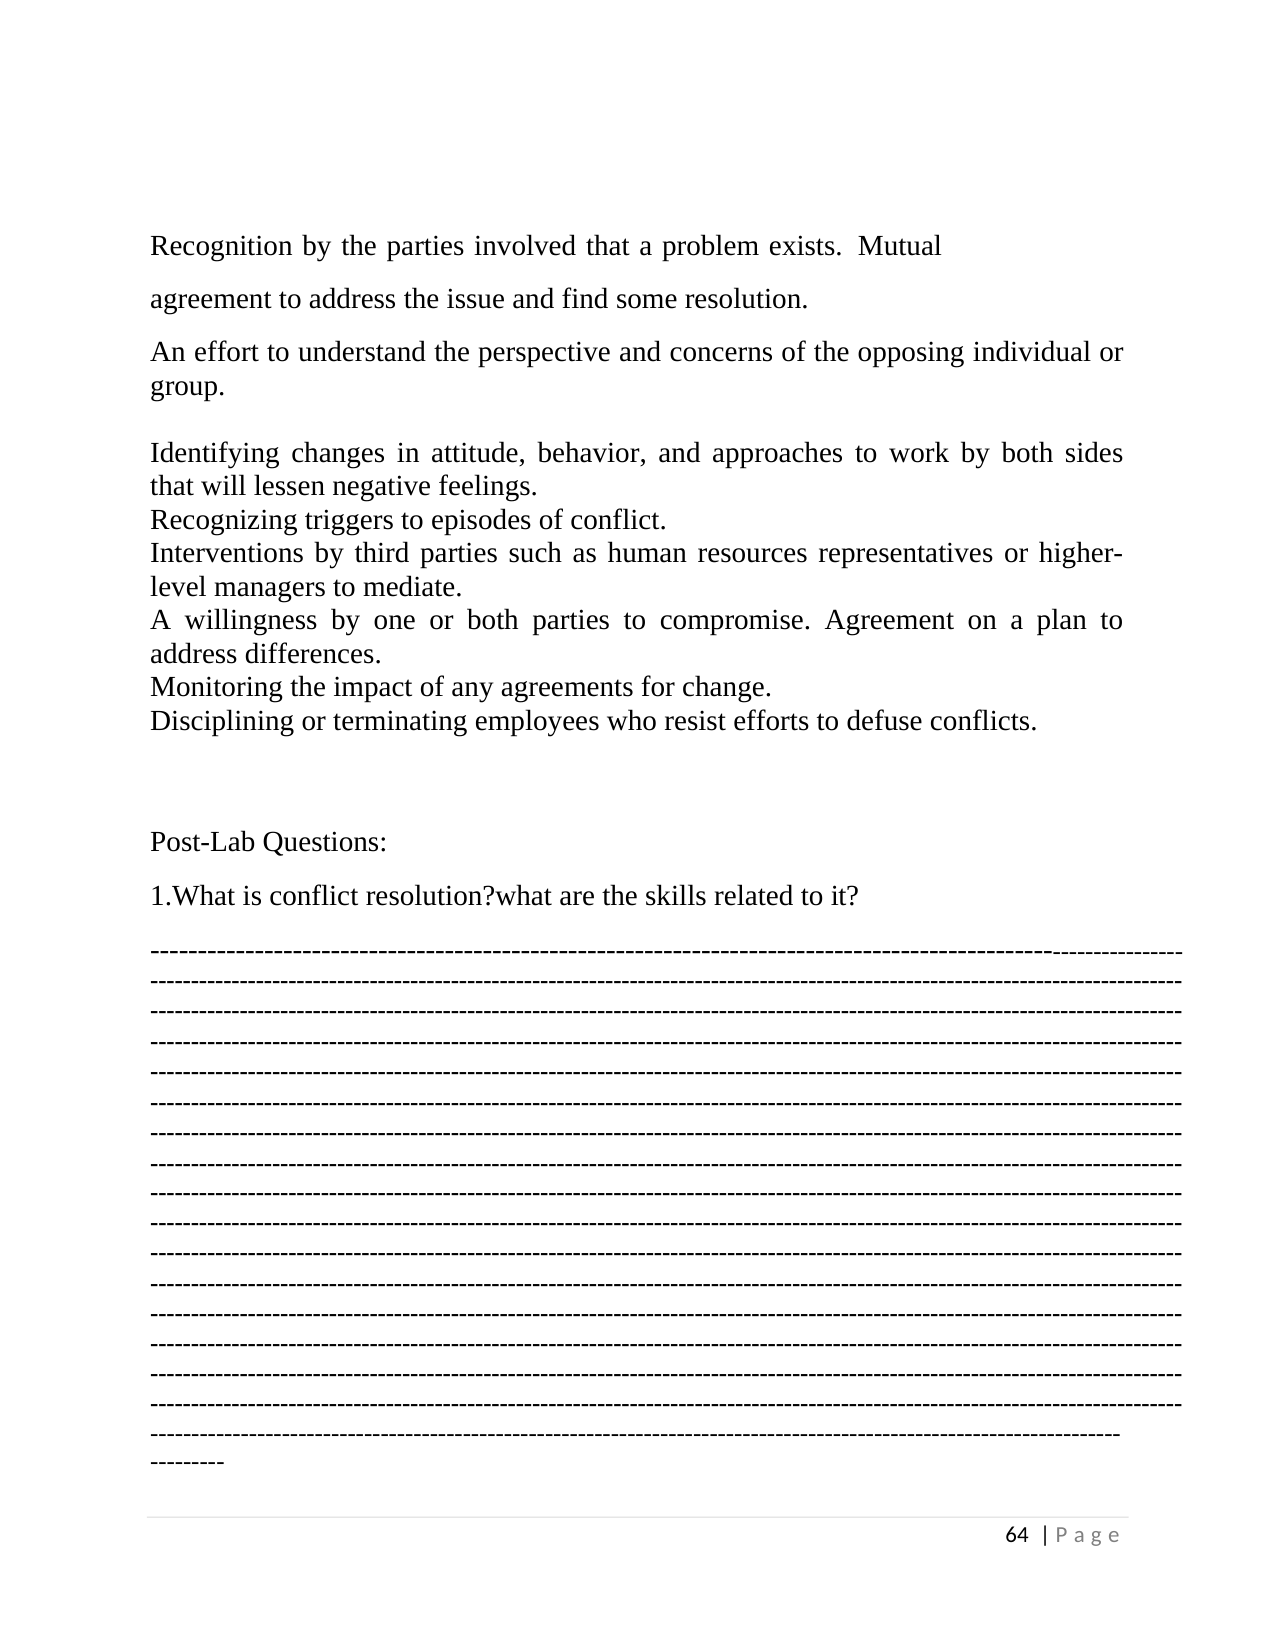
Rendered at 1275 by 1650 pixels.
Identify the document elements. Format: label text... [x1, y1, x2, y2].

text ------------------------------------------------------------------------------------------------------------------------------- [150, 1206, 1235, 1237]
text Monitoring the impact of any agreements for change. [150, 669, 1124, 703]
text An effort to understand the perspective and concerns of the opposing individual or group. [150, 334, 1124, 401]
text ------------------------------------------------------------------------------------------------------------------------------- [150, 1297, 1235, 1328]
text ------------------------------------------------------------------------------------------------------------------------------- [150, 1267, 1235, 1297]
text ------------------------------------------------------------------------------------------------------------------------------- [150, 1387, 1235, 1418]
text ------------------------------------------------------------------------------------------------------------------------------- [150, 1237, 1235, 1267]
text ------------------------------------------------------------------------------------------------------------------------------- [150, 1177, 1235, 1206]
text ------------------------------------------------------------------------------------------------------------------------------- [150, 1116, 1235, 1147]
text Disciplining or terminating employees who resist efforts to defuse conflicts. [150, 703, 1124, 737]
text ------------------------------------------------------------------------------------------------------------------------------- [150, 1086, 1235, 1116]
text Recognition by the parties involved that a problem exists. Mutual agreement to address the issue and find some resolution. [150, 228, 942, 315]
text ------------------------------------------------------------------------------------------------------------------------------- [150, 1418, 1124, 1475]
text Recognizing triggers to episodes of conflict. [150, 502, 1124, 535]
text ------------------------------------------------------------------------------------------------------------------------------- [150, 994, 1235, 1025]
text ------------------------------------------------------------------------------------------------------------------------------- [150, 1328, 1235, 1357]
text ------------------------------------------------------------------------------------------------------------------------------- [150, 1147, 1235, 1177]
text Interventions by third parties such as human resources representatives or higher-level managers to mediate. [150, 535, 1124, 602]
text 1.What is conflict resolution?what are the skills related to it? [150, 878, 1235, 911]
text ------------------------------------------------------------------------------------------------------------------------------- [150, 1055, 1235, 1086]
text ------------------------------------------------------------------------------------------------------------------------------- [150, 1025, 1235, 1055]
text Identifying changes in attitude, behavior, and approaches to work by both sides that will lessen negative feelings. [150, 435, 1124, 502]
text ------------------------------------------------------------------------------------------------------------------------------- [150, 966, 1235, 994]
text A willingness by one or both parties to compromise. Agreement on a plan to address differences. [150, 602, 1124, 669]
text ------------------------------------------------------------------------------------------------------------------------------- [150, 1357, 1235, 1387]
text --------------------------------------------------------------------------------------------------------------- [150, 932, 1235, 966]
text Post-Lab Questions: [150, 824, 1064, 858]
